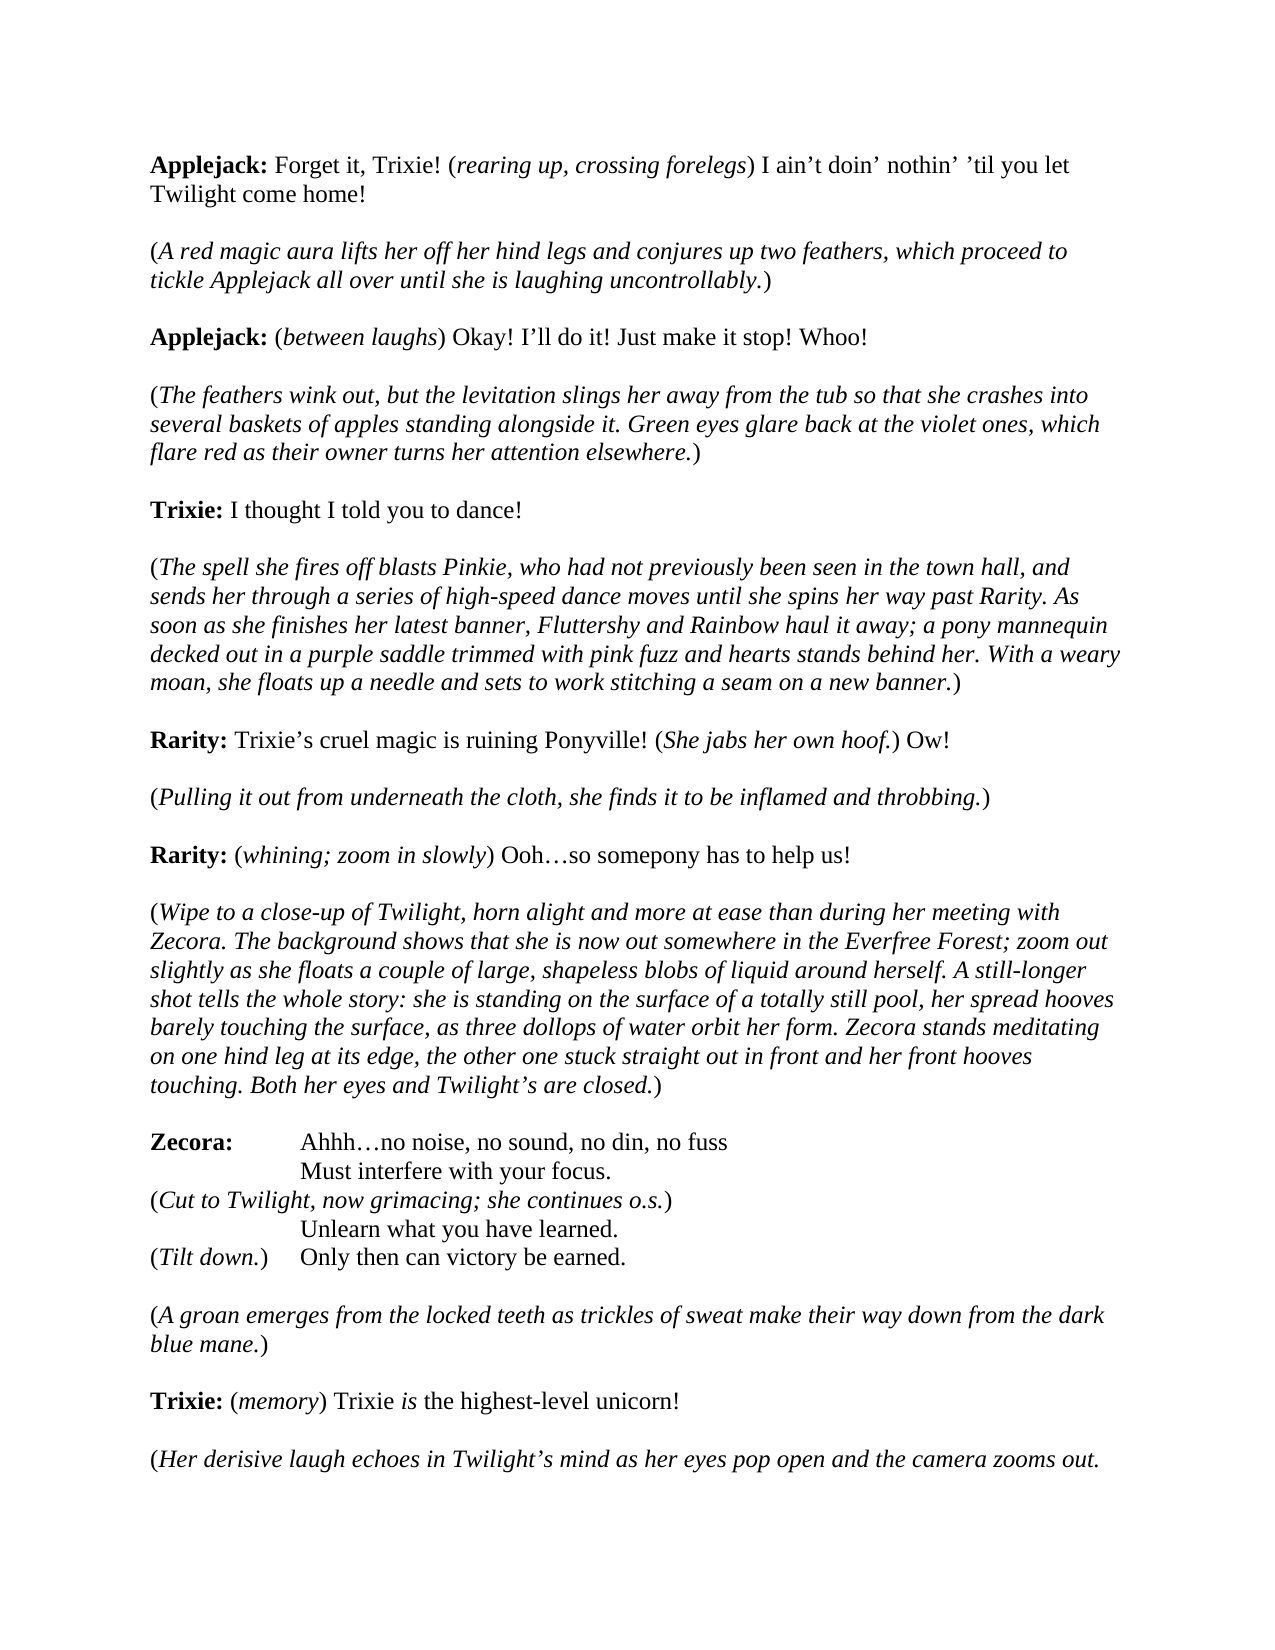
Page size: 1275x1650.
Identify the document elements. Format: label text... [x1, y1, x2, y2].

text Zecora: Ahhh…no noise, no sound, no din, no fuss [150, 1127, 1125, 1156]
text (The spell she fires off blasts Pinkie, who had not previously been seen in the town hall, and sends her through a series of high-speed dance moves until she spins her way past Rarity. As soon as she finishes her latest banner, Fluttershy and Rainbow haul it away; a pony mannequin decked out in a purple saddle trimmed with pink fuzz and hearts stands behind her. With a weary moan, she floats up a needle and sets to work stitching a seam on a new banner.) [150, 552, 1125, 696]
text Trixie: I thought I told you to dance! [150, 495, 1125, 524]
text Trixie: (memory) Trixie is the highest-level unicorn! [150, 1386, 1125, 1415]
text Rarity: (whining; zoom in slowly) Ooh…so somepony has to help us! [150, 840, 1125, 869]
text (A red magic aura lifts her off her hind legs and conjures up two feathers, which proceed to tickle Applejack all over until she is laughing uncontrollably.) [150, 236, 1125, 294]
text (Pulling it out from underneath the cloth, she finds it to be inflamed and throbbing.) [150, 782, 1125, 811]
text (Wipe to a close-up of Twilight, horn alight and more at ease than during her meeting with Zecora. The background shows that she is now out somewhere in the Everfree Forest; zoom out slightly as she floats a couple of large, shapeless blobs of liquid around herself. A still-longer shot tells the whole story: she is standing on the surface of a totally still pool, her spread hooves barely touching the surface, as three dollops of water orbit her form. Zecora stands meditating on one hind leg at its edge, the other one stuck straight out in front and her front hooves touching. Both her eyes and Twilight’s are closed.) [150, 897, 1125, 1099]
text Unlearn what you have learned. [225, 1214, 1125, 1242]
text (Tilt down.) Only then can victory be earned. [150, 1242, 1125, 1271]
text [150, 1444, 1125, 1472]
text Applejack: (between laughs) Okay! I’ll do it! Just make it stop! Whoo! [150, 322, 1125, 351]
text (Cut to Twilight, now grimacing; she continues o.s.) [150, 1185, 1125, 1214]
text (The feathers wink out, but the levitation slings her away from the tub so that she crashes into several baskets of apples standing alongside it. Green eyes glare back at the violet ones, which flare red as their owner turns her attention elsewhere.) [150, 380, 1125, 466]
text Must interfere with your focus. [225, 1156, 1125, 1185]
text Rarity: Trixie’s cruel magic is ruining Ponyville! (She jabs her own hoof.) Ow! [150, 725, 1125, 754]
text (A groan emerges from the locked teeth as trickles of sweat make their way down from the dark blue mane.) [150, 1300, 1125, 1357]
text Applejack: Forget it, Trixie! (rearing up, crossing forelegs) I ain’t doin’ nothin’ ’til you let Twilight come home! [150, 150, 1125, 207]
